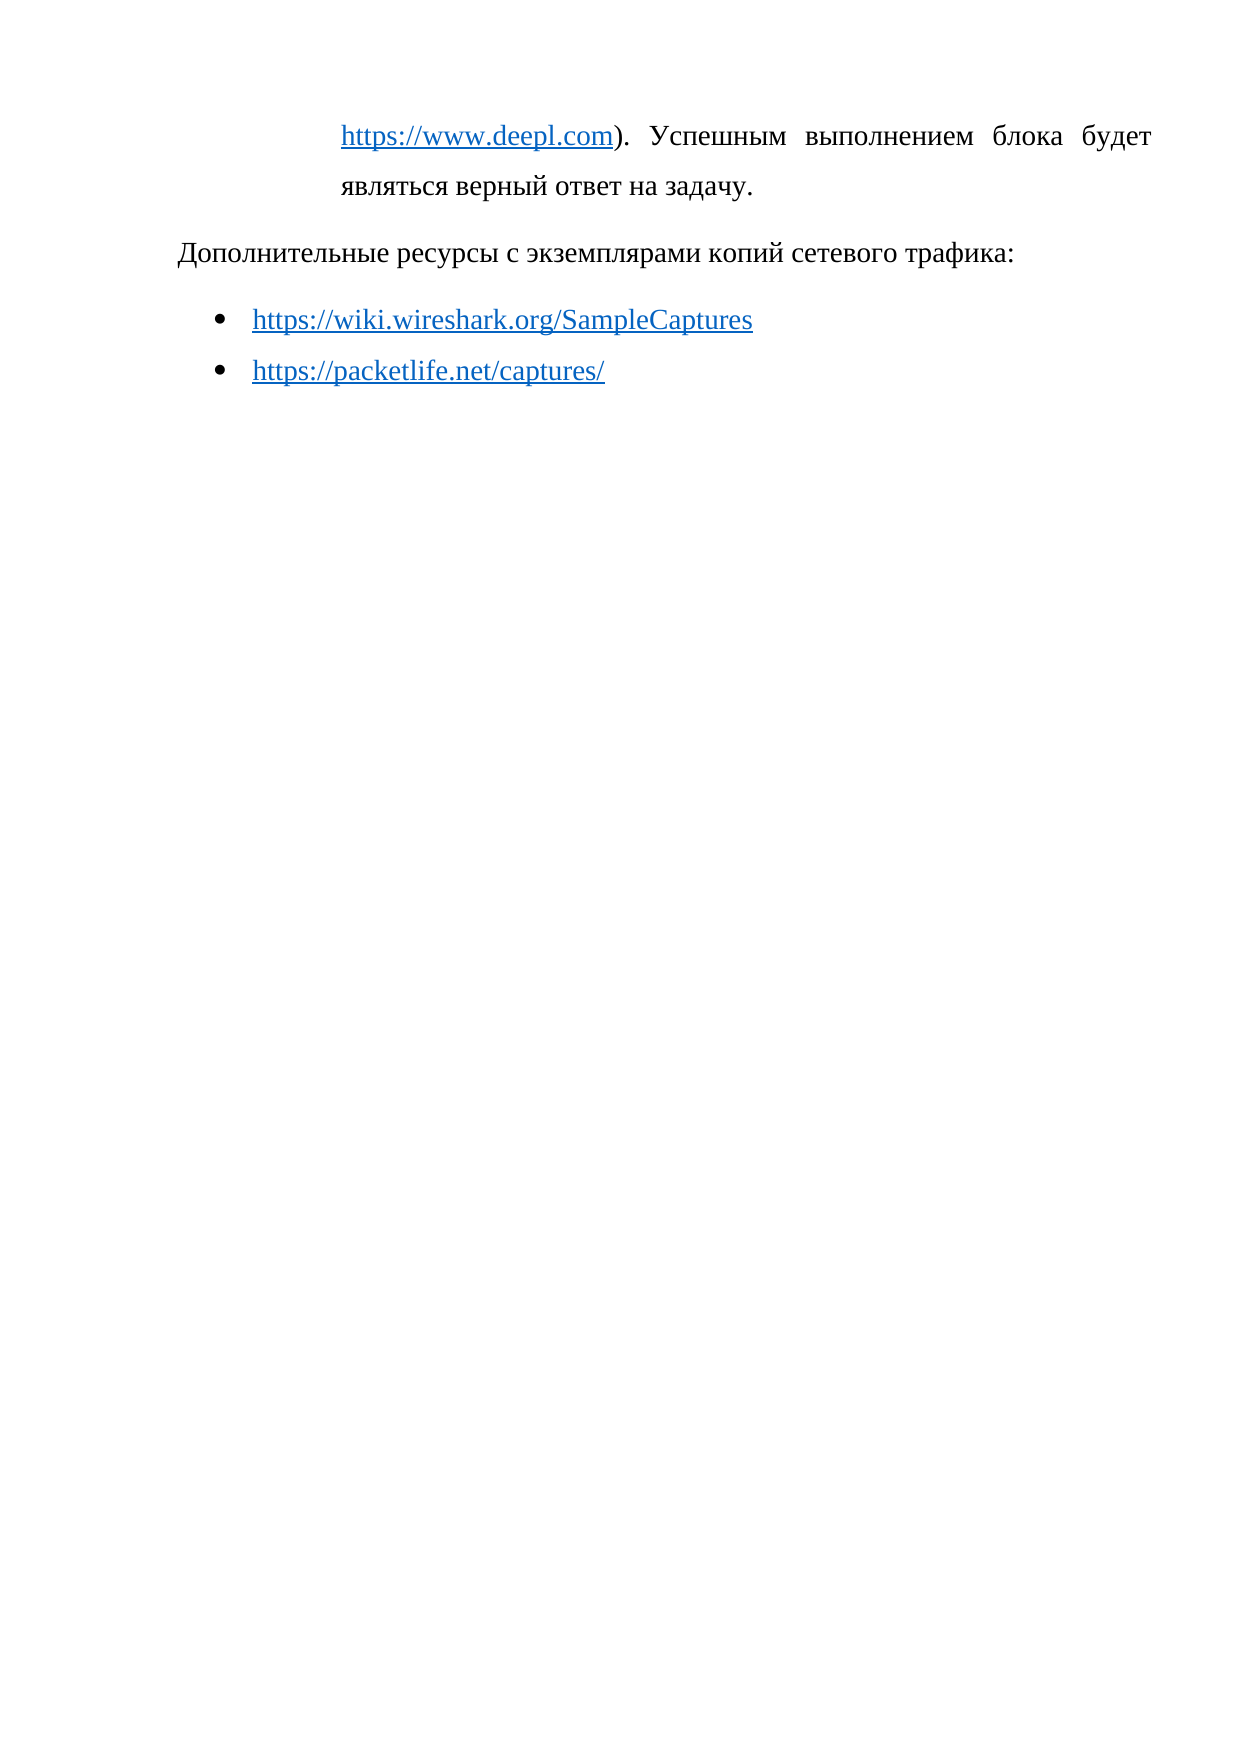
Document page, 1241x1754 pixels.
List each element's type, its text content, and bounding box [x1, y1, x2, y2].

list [303, 118, 1152, 202]
list https://wiki.wireshark.org/SampleCaptures [215, 302, 1152, 336]
list https://packetlife.net/captures/ [215, 353, 1152, 386]
text Дополнительные ресурсы с экземплярами копий сетевого трафика: [177, 235, 1152, 269]
